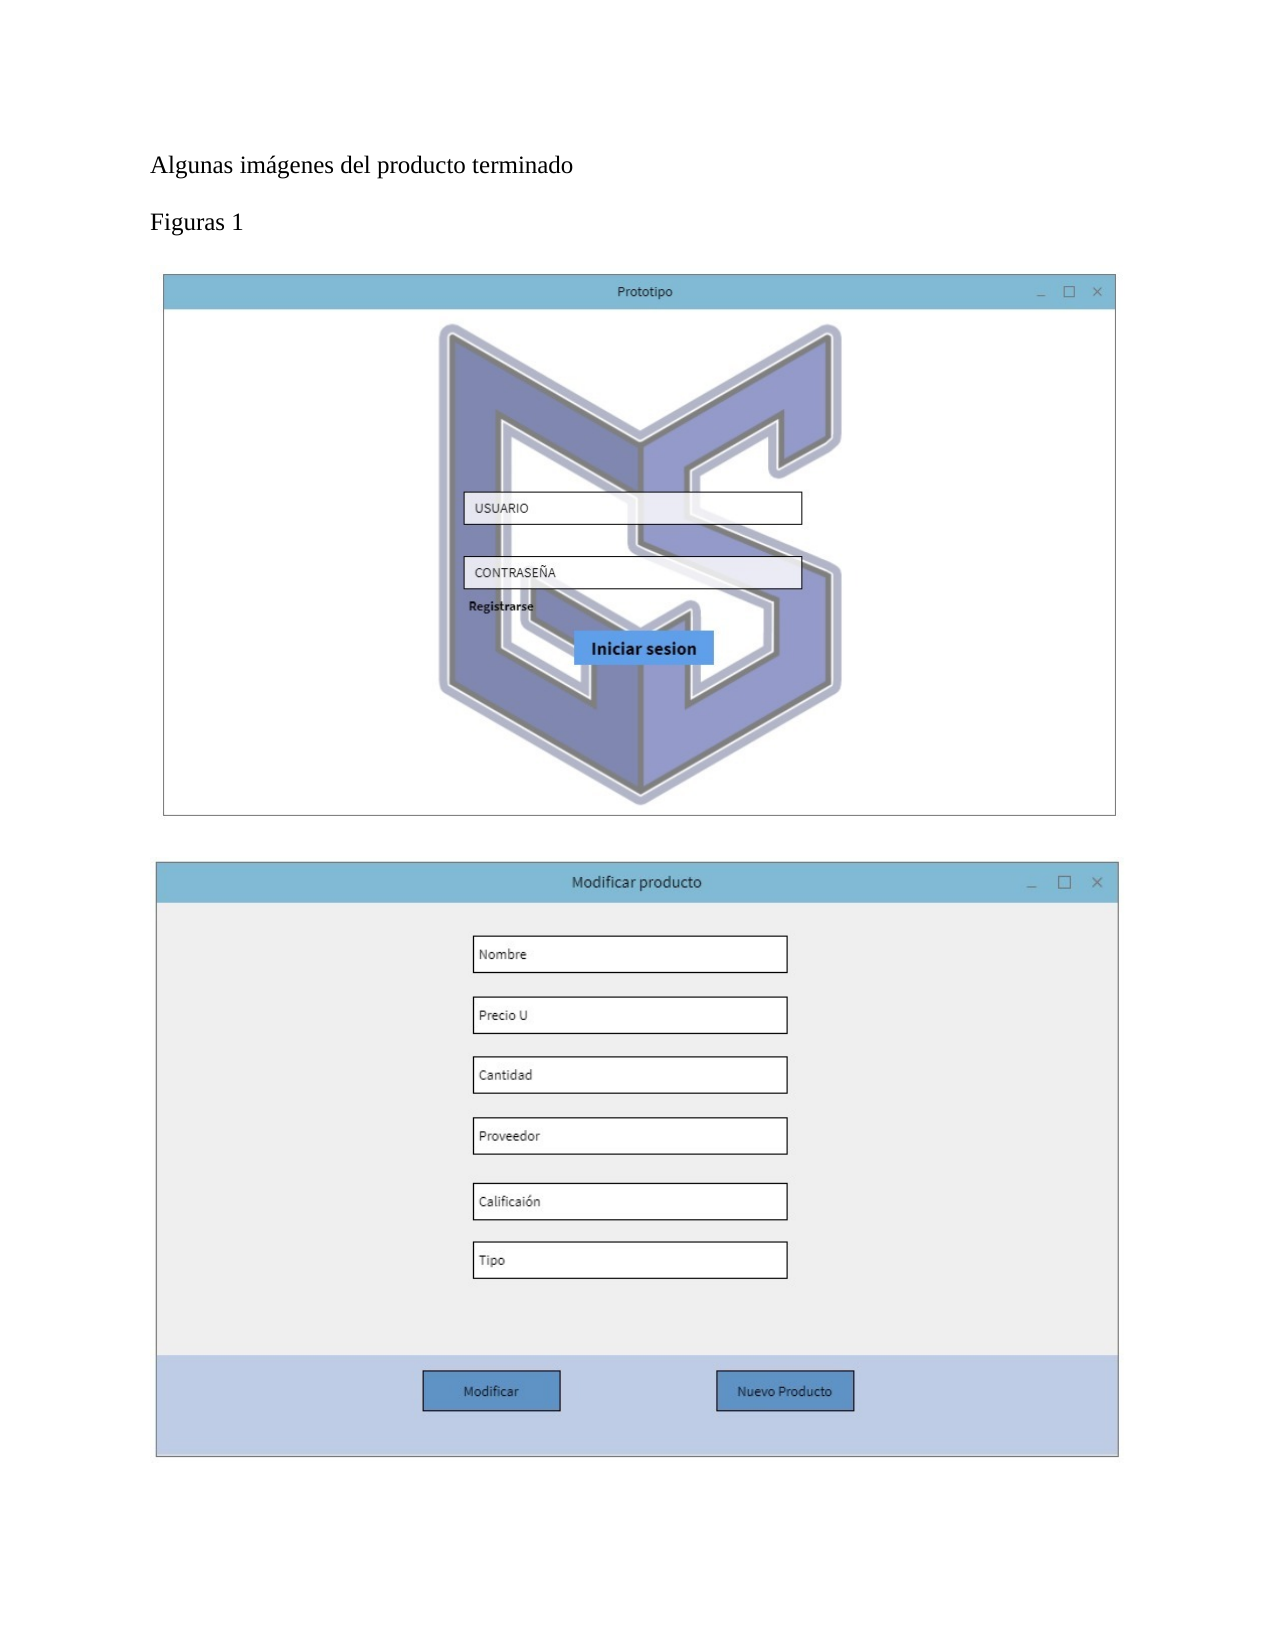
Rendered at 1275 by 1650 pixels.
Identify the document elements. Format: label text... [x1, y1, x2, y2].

text Figuras 1 [150, 207, 1125, 236]
text Algunas imágenes del producto terminado [150, 150, 1125, 179]
picture [150, 265, 1125, 829]
picture [150, 857, 1125, 1463]
